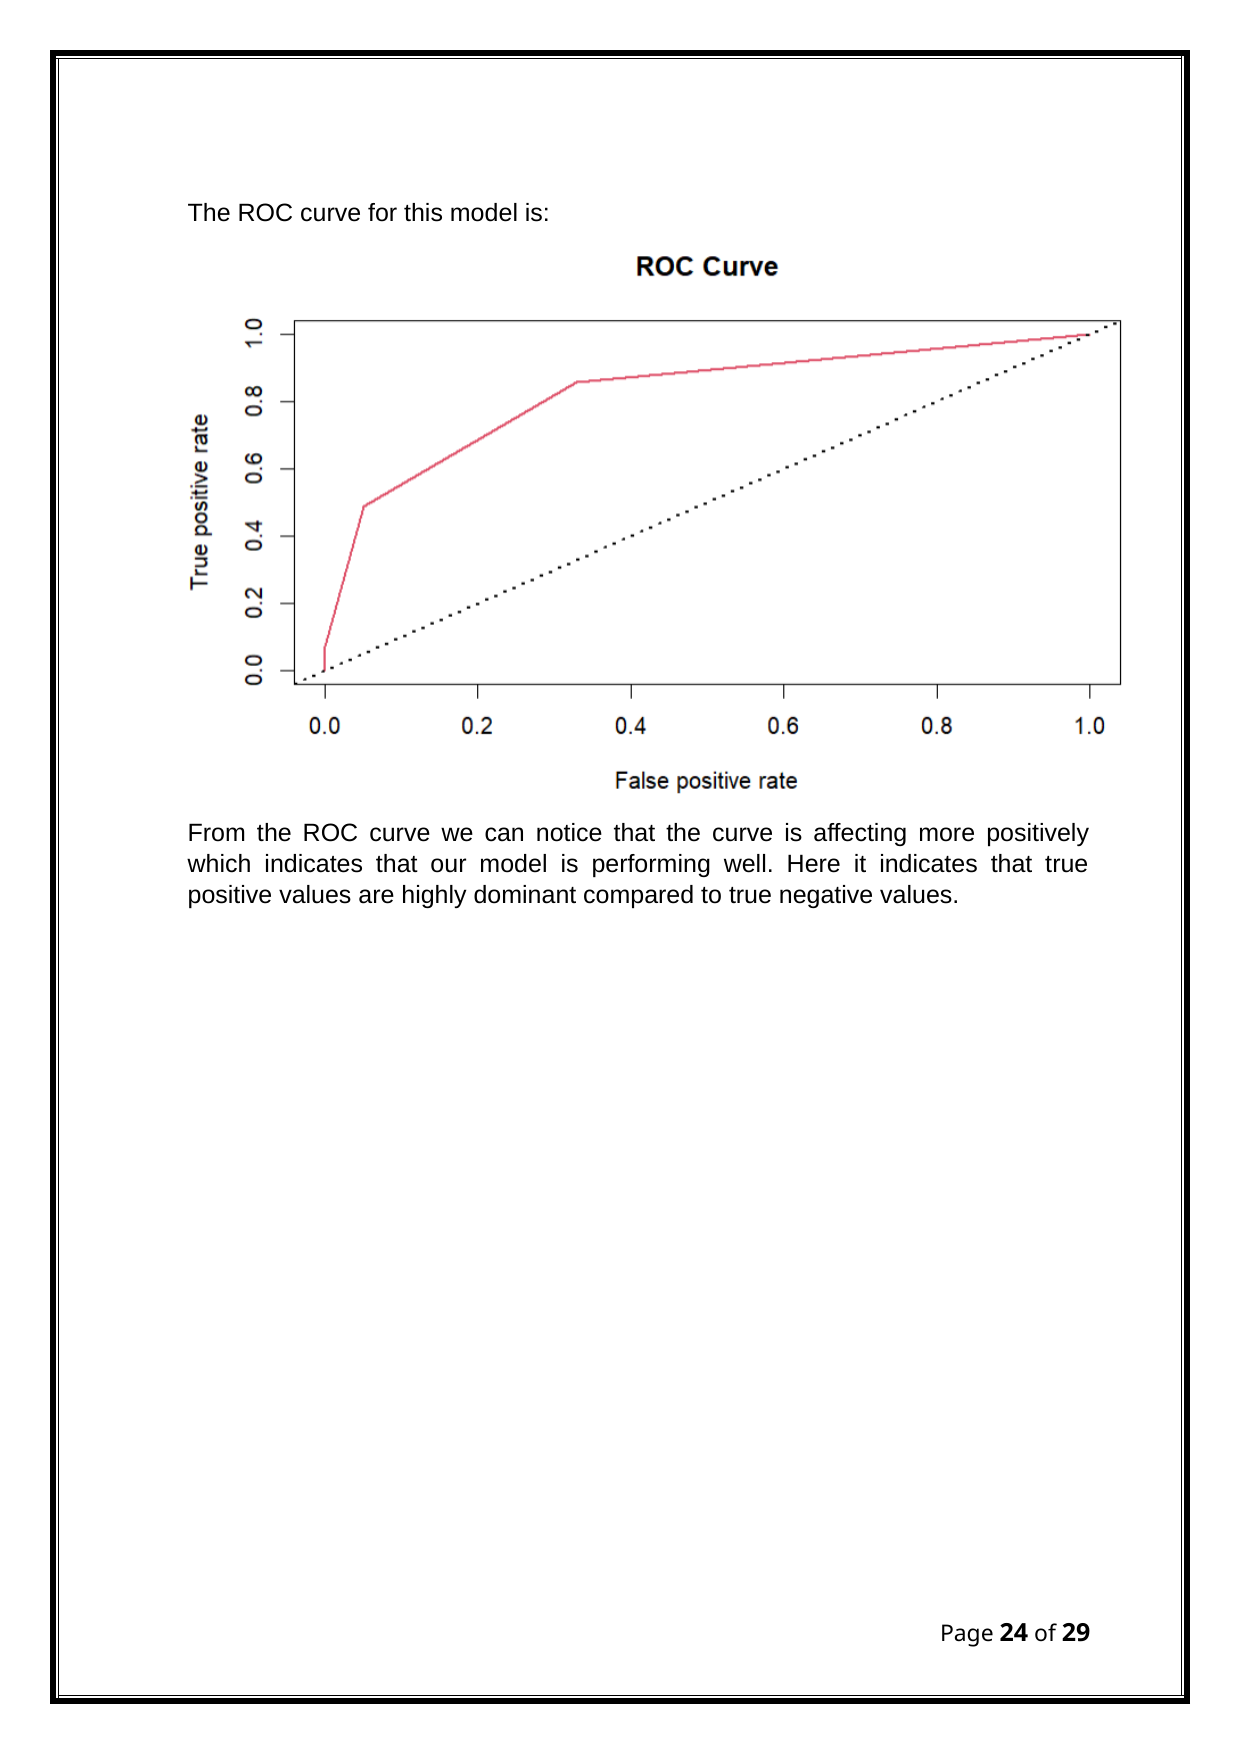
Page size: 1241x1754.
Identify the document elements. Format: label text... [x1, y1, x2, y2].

text The ROC curve for this model is: [187, 198, 1090, 226]
picture [187, 245, 1128, 799]
text From the ROC curve we can notice that the curve is affecting more positively which indicates that our model is performing well. Here it indicates that true positive values are highly dominant compared to true negative values. [187, 818, 1090, 909]
